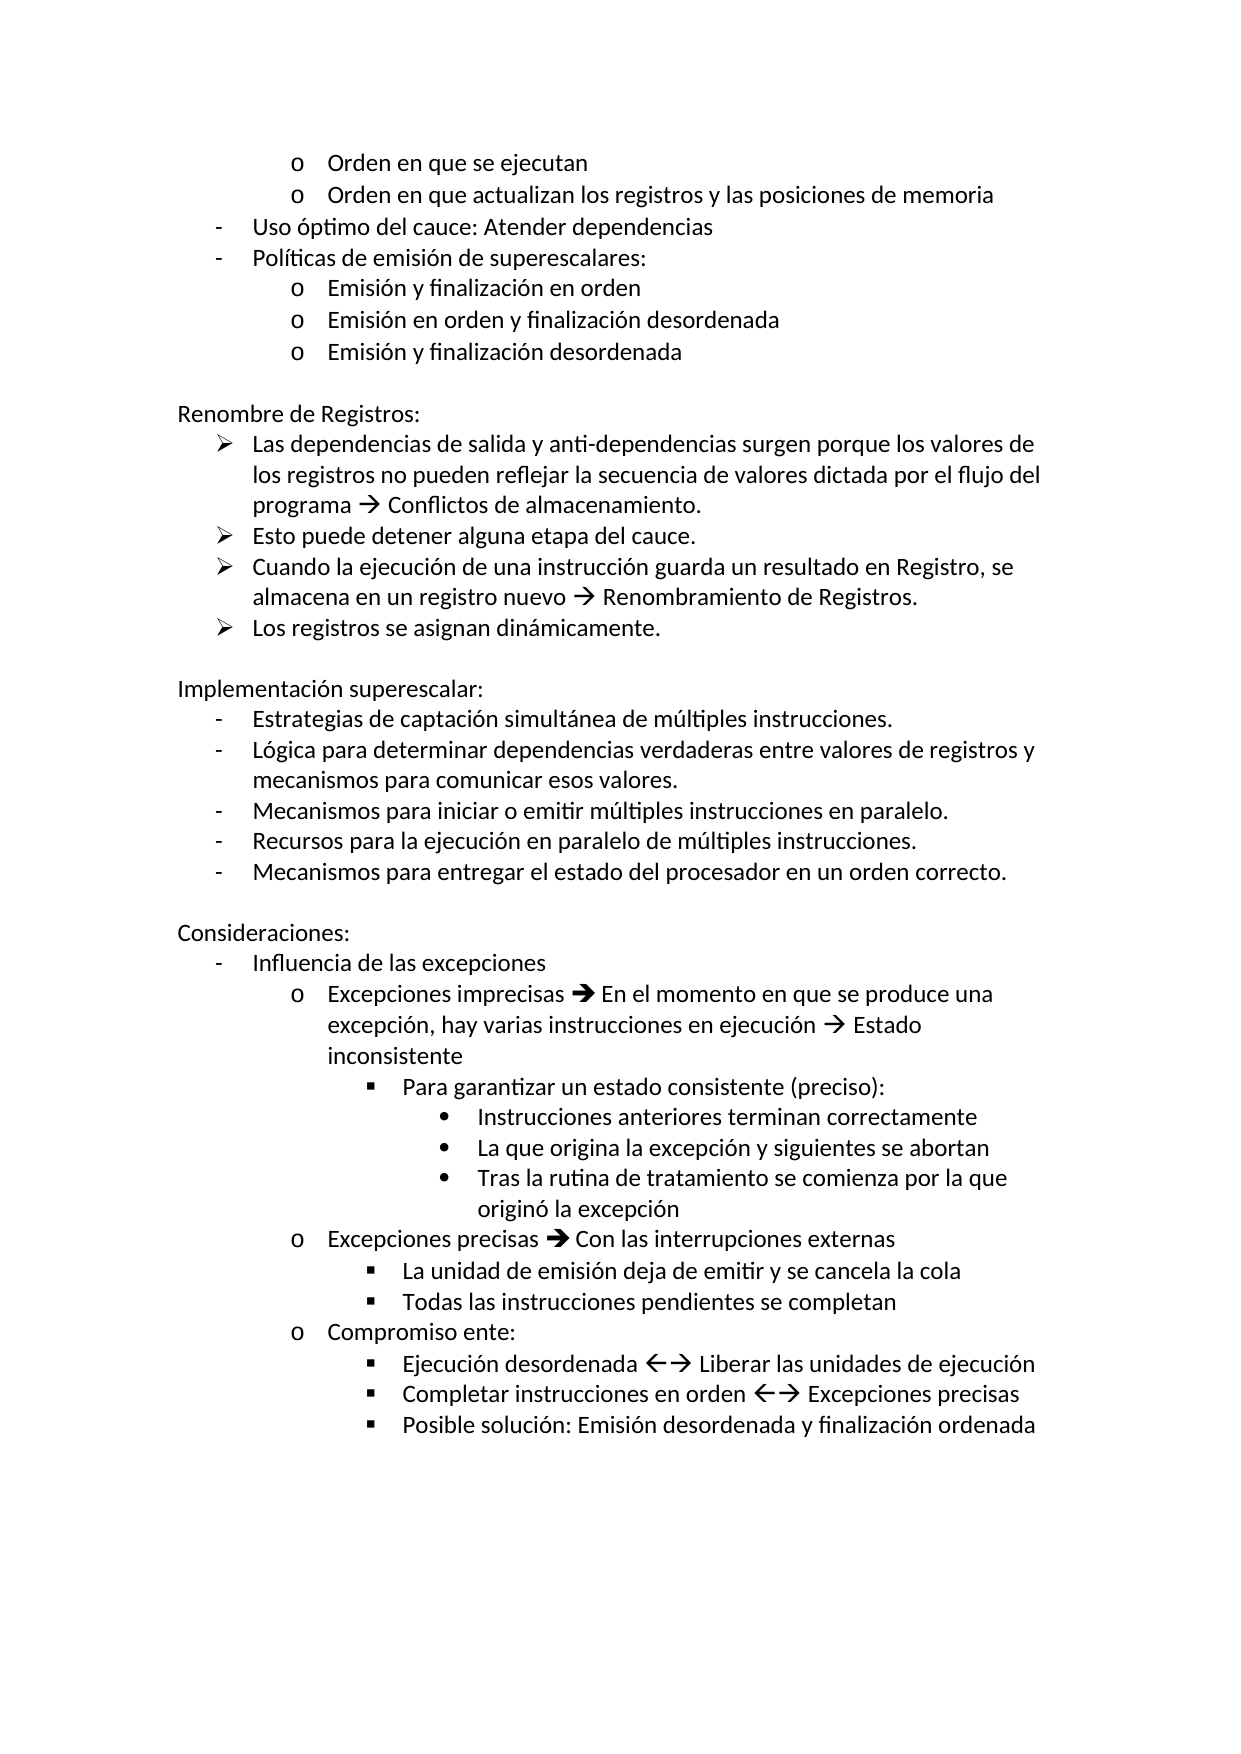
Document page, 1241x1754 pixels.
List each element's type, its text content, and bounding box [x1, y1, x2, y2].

list Ejecución desordenada Liberar las unidades de ejecución [365, 1348, 1063, 1378]
list Instrucciones anteriores terminan correctamente [440, 1101, 1063, 1132]
list Excepciones precisas Con las interrupciones externas [290, 1223, 1063, 1255]
list Lógica para determinar dependencias verdaderas entre valores de registros y mecanismos para comunicar esos valores. [215, 734, 1063, 795]
list Emisión en orden y finalización desordenada [290, 304, 1063, 336]
text Renombre de Registros: [177, 398, 1063, 428]
list Para garantizar un estado consistente (preciso): [365, 1071, 1063, 1101]
list Emisión y finalización en orden [290, 272, 1063, 304]
list Emisión y finalización desordenada [290, 336, 1063, 367]
list Excepciones imprecisas En el momento en que se produce una excepción, hay varias instrucciones en ejecución Estado inconsistente [290, 978, 1063, 1071]
list Posible solución: Emisión desordenada y finalización ordenada [365, 1409, 1063, 1439]
list Recursos para la ejecución en paralelo de múltiples instrucciones. [215, 825, 1063, 856]
list Mecanismos para entregar el estado del procesador en un orden correcto. [215, 856, 1063, 886]
list La unidad de emisión deja de emitir y se cancela la cola [365, 1255, 1063, 1286]
list Orden en que se ejecutan [290, 148, 1063, 179]
list Mecanismos para iniciar o emitir múltiples instrucciones en paralelo. [215, 795, 1063, 825]
text Consideraciones: [177, 917, 1063, 947]
list Estrategias de captación simultánea de múltiples instrucciones. [215, 703, 1063, 734]
list Influencia de las excepciones [215, 947, 1063, 978]
list Completar instrucciones en orden Excepciones precisas [365, 1378, 1063, 1409]
list Las dependencias de salida y anti-dependencias surgen porque los valores de los registros no pueden reflejar la secuencia de valores dictada por el flujo del programa Conflictos de almacenamiento. [215, 428, 1063, 520]
list La que origina la excepción y siguientes se abortan [440, 1132, 1063, 1162]
list Políticas de emisión de superescalares: [215, 242, 1063, 272]
list Todas las instrucciones pendientes se completan [365, 1286, 1063, 1316]
list Los registros se asignan dinámicamente. [215, 612, 1063, 642]
list Orden en que actualizan los registros y las posiciones de memoria [290, 179, 1063, 211]
list Tras la rutina de tratamiento se comienza por la que originó la excepción [440, 1162, 1063, 1223]
list Compromiso ente: [290, 1316, 1063, 1348]
text Implementación superescalar: [177, 673, 1063, 703]
list Uso óptimo del cauce: Atender dependencias [215, 211, 1063, 242]
list Cuando la ejecución de una instrucción guarda un resultado en Registro, se almacena en un registro nuevo Renombramiento de Registros. [215, 551, 1063, 612]
list Esto puede detener alguna etapa del cauce. [215, 520, 1063, 551]
